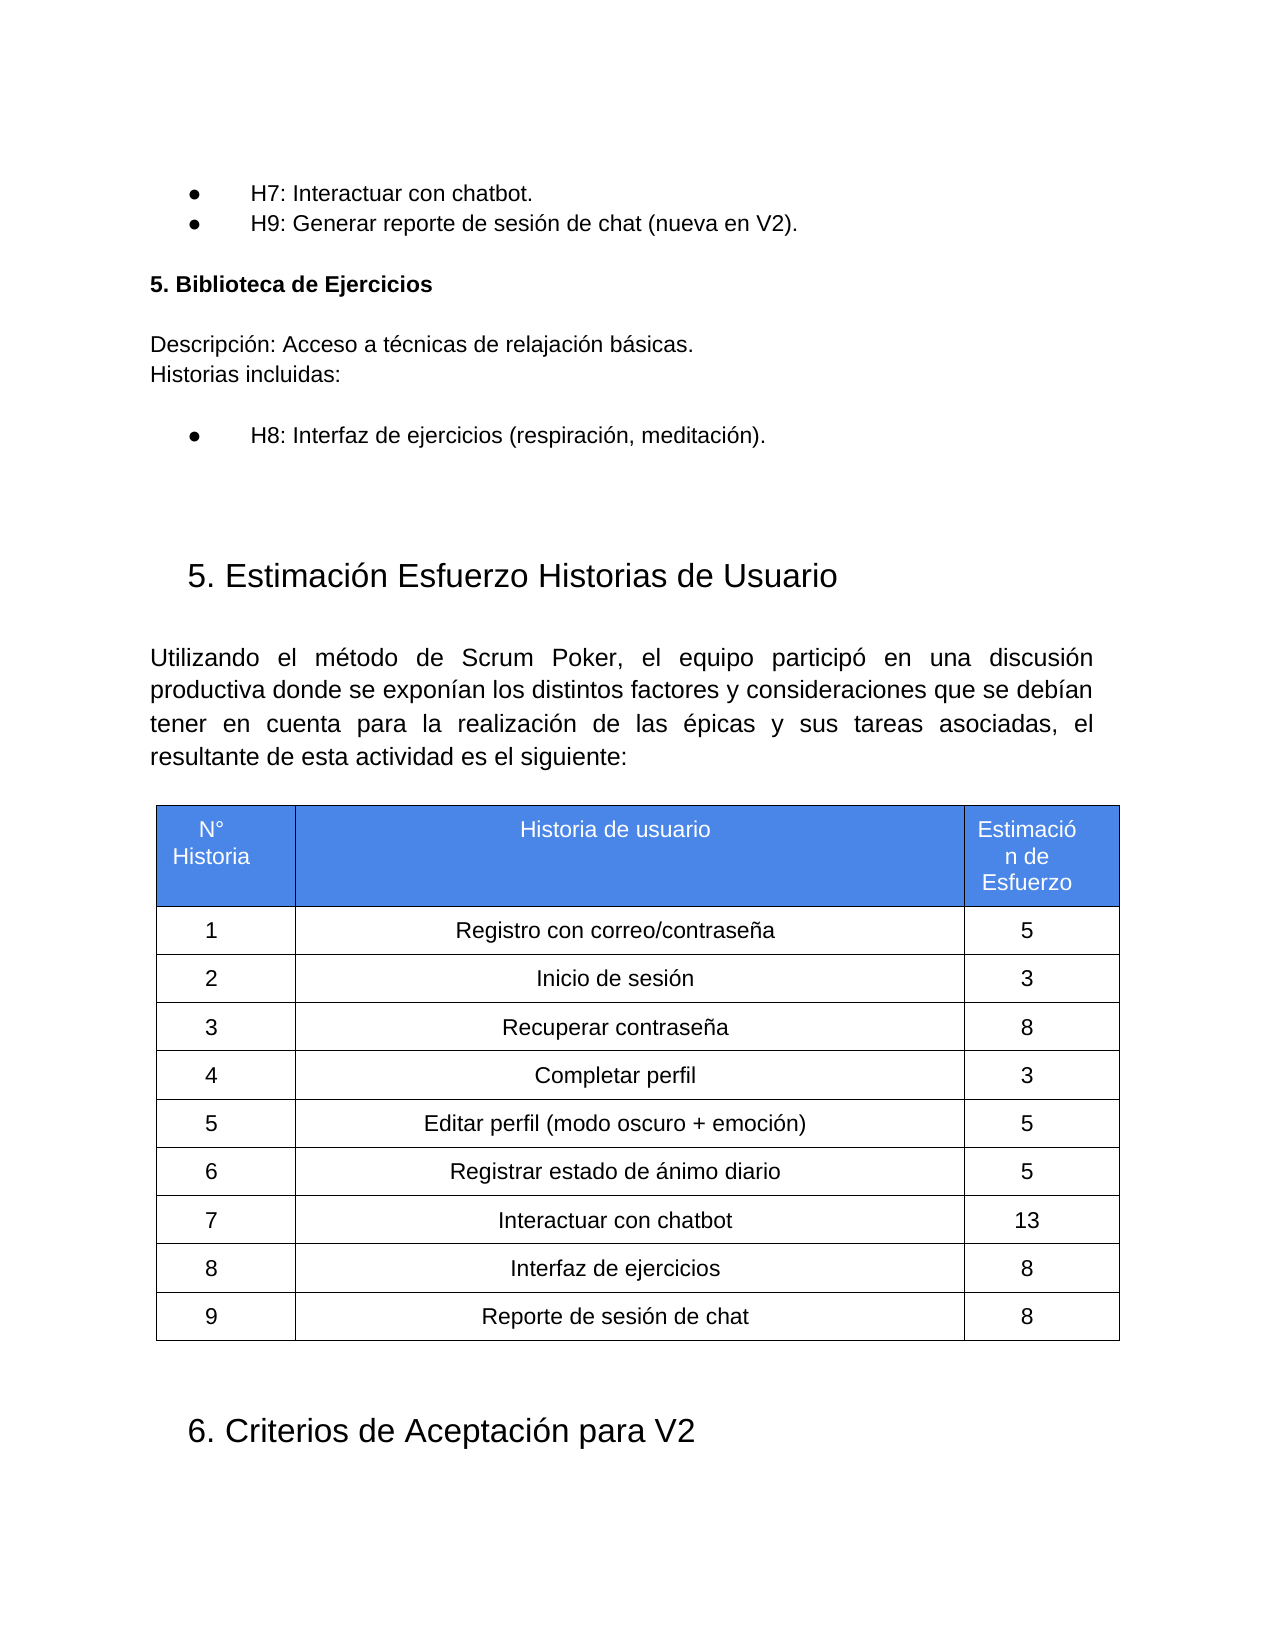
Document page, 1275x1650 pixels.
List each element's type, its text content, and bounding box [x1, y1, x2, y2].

table_cell 8 [965, 1003, 1119, 1050]
list H9: Generar reporte de sesión de chat (nueva en V2). [187, 210, 1125, 237]
list H7: Interactuar con chatbot. [187, 180, 1125, 207]
text Utilizando el método de Scrum Poker, el equipo participó en una discusión productiva donde se exponían los distintos factores y consideraciones que se debían tener en cuenta para la realización de las épicas y sus tareas asociadas, el resultante de esta actividad es el siguiente: [150, 642, 1095, 770]
text Descripción: Acceso a técnicas de relajación básicas. [150, 331, 1125, 358]
table_cell 1 [157, 907, 295, 954]
table_cell Registrar estado de ánimo diario [296, 1148, 964, 1195]
table_cell 5 [157, 1100, 295, 1147]
list H8: Interfaz de ejercicios (respiración, meditación). [187, 422, 1125, 448]
table_cell 13 [965, 1196, 1119, 1243]
table_cell 3 [965, 1051, 1119, 1099]
table_header Estimación de Esfuerzo [965, 806, 1119, 906]
text 5. Biblioteca de Ejercicios [150, 271, 1125, 297]
table_cell Interfaz de ejercicios [296, 1244, 964, 1292]
table_cell Inicio de sesión [296, 955, 964, 1002]
table_cell 9 [157, 1293, 295, 1340]
table_cell Recuperar contraseña [296, 1003, 964, 1050]
table_cell 3 [965, 955, 1119, 1002]
subtitle Criterios de Aceptación para V2 [187, 1411, 1125, 1450]
table_cell 7 [157, 1196, 295, 1243]
table_cell Editar perfil (modo oscuro + emoción) [296, 1100, 964, 1147]
table_cell 5 [965, 1148, 1119, 1195]
table_cell 4 [157, 1051, 295, 1099]
table_cell 8 [157, 1244, 295, 1292]
table_cell Interactuar con chatbot [296, 1196, 964, 1243]
table_cell 8 [965, 1244, 1119, 1292]
table_header Historia de usuario [296, 806, 964, 906]
table_cell Registro con correo/contraseña [296, 907, 964, 954]
table_cell Reporte de sesión de chat [296, 1293, 964, 1340]
table_cell 8 [965, 1293, 1119, 1340]
table_cell 3 [157, 1003, 295, 1050]
table_header N° Historia [157, 806, 295, 906]
table_cell 2 [157, 955, 295, 1002]
table_cell 6 [157, 1148, 295, 1195]
text Historias incluidas: [150, 361, 1125, 388]
table_cell Completar perfil [296, 1051, 964, 1099]
table_cell 5 [965, 1100, 1119, 1147]
subtitle Estimación Esfuerzo Historias de Usuario [187, 556, 1125, 594]
table_cell 5 [965, 907, 1119, 954]
